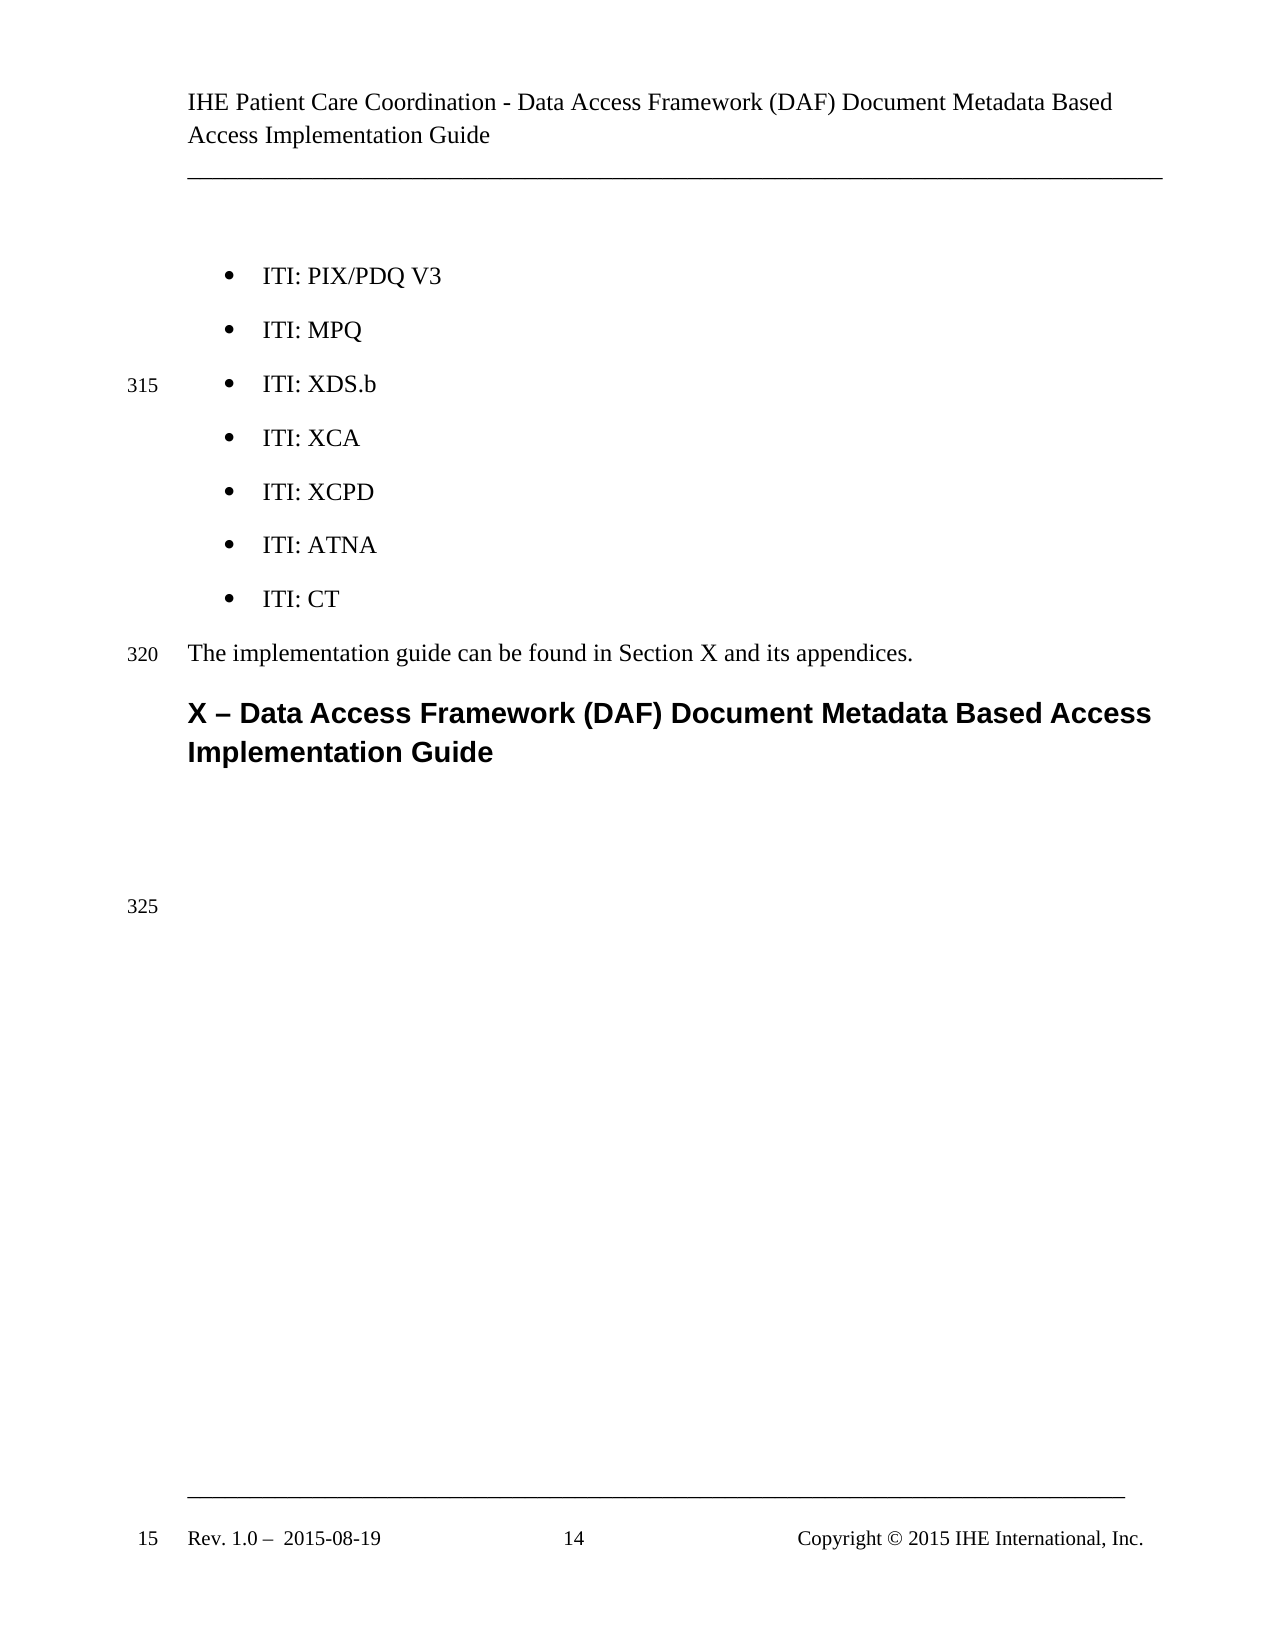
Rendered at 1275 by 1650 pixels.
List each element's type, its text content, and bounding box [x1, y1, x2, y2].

list ITI: ATNA [225, 531, 1162, 559]
subtitle X – Data Access Framework (DAF) Document Metadata Based Access Implementation Guide [187, 696, 1162, 768]
list ITI: CT [225, 584, 1162, 613]
list The implementation guide can be found in Section X and its appendices. [187, 638, 1162, 667]
list ITI: XCPD [225, 477, 1162, 505]
list ITI: PIX/PDQ V3 [225, 261, 1162, 290]
list ITI: MPQ [225, 315, 1162, 344]
list ITI: XDS.b [225, 369, 1162, 398]
list ITI: XCA [225, 423, 1162, 452]
